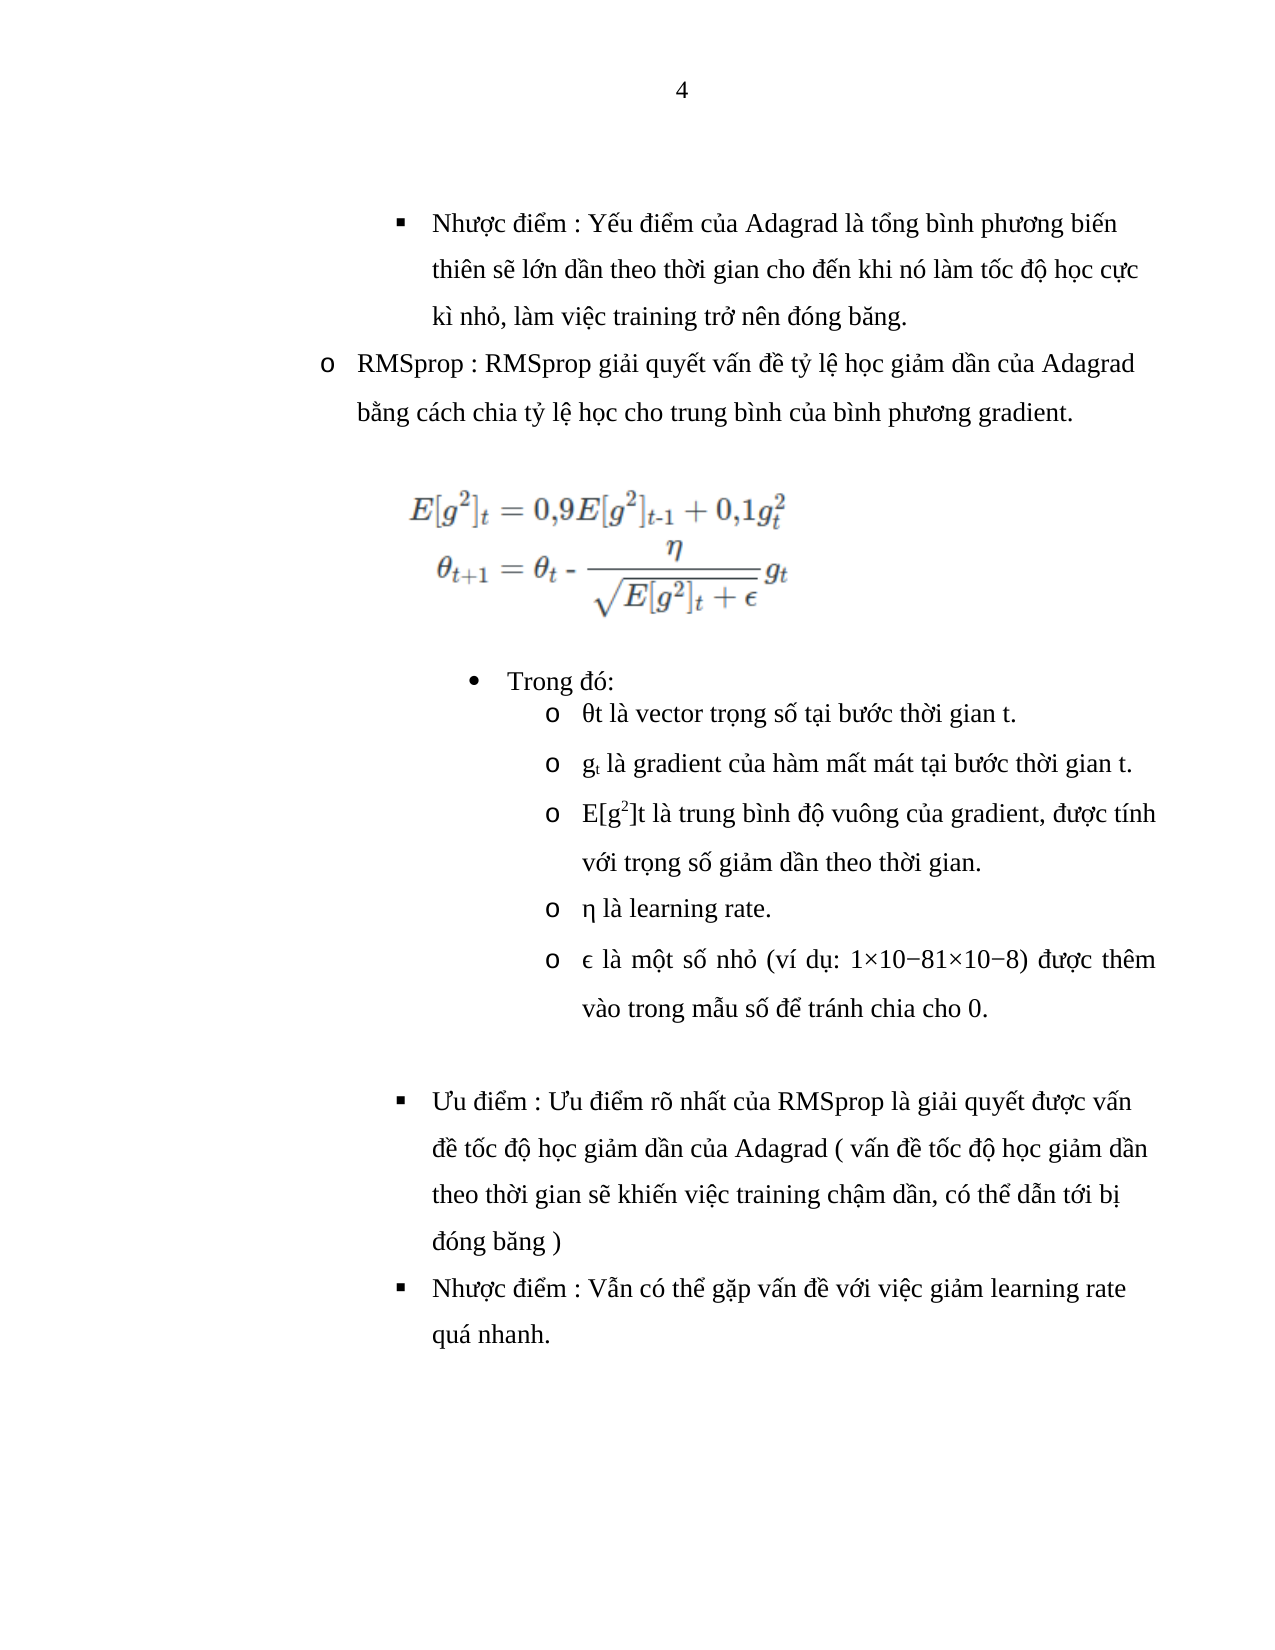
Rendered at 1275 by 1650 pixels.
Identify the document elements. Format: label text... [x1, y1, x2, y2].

list η là learning rate. [544, 893, 1157, 926]
list gt là gradient của hàm mất mát tại bước thời gian t. [544, 747, 1157, 780]
picture [356, 442, 952, 650]
list Nhược điểm : Vẫn có thể gặp vấn đề với việc giảm learning rate quá nhanh. [394, 1272, 1157, 1350]
list Nhược điểm : Yếu điểm của Adagrad là tổng bình phương biến thiên sẽ lớn dần theo thời gian cho đến khi nó làm tốc độ học cực kì nhỏ, làm việc training trở nên đóng băng. [394, 207, 1157, 331]
list θt là vector trọng số tại bước thời gian t. [544, 697, 1157, 730]
list ϵ là một số nhỏ (ví dụ: 1×10−81×10−8) được thêm vào trong mẫu số để tránh chia cho 0. [544, 943, 1157, 1023]
list RMSprop : RMSprop giải quyết vấn đề tỷ lệ học giảm dần của Adagrad bằng cách chia tỷ lệ học cho trung bình của bình phương gradient. [319, 347, 1157, 427]
list Trong đó: [469, 666, 1157, 697]
list E[g2]t là trung bình độ vuông của gradient, được tính với trọng số giảm dần theo thời gian. [544, 797, 1157, 877]
list Ưu điểm : Ưu điểm rõ nhất của RMSprop là giải quyết được vấn đề tốc độ học giảm dần của Adagrad ( vấn đề tốc độ học giảm dần theo thời gian sẽ khiến việc training chậm dần, có thể dẫn tới bị đóng băng ) [394, 1085, 1157, 1256]
